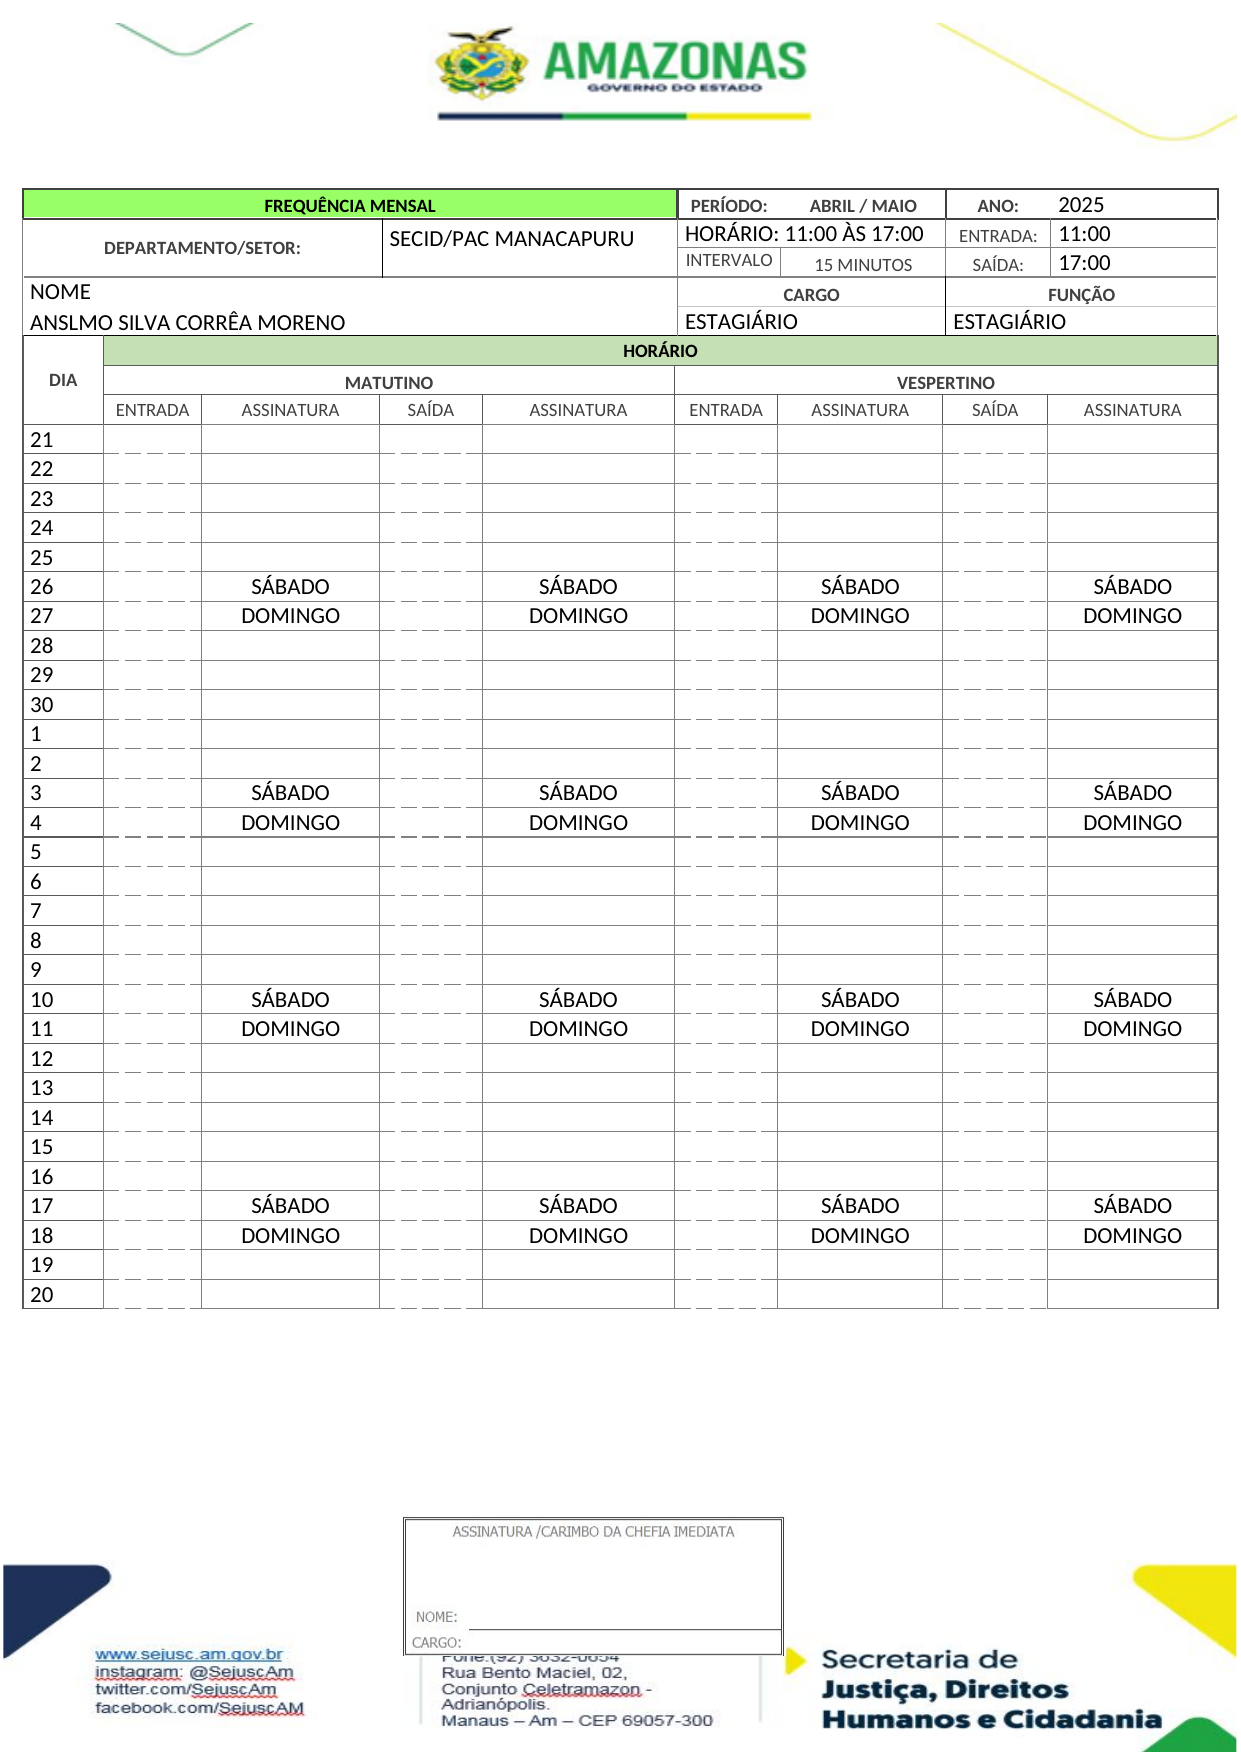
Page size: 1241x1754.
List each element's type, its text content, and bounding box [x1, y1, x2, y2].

table_cell [778, 543, 942, 571]
table_cell [104, 1161, 201, 1190]
table_cell [778, 838, 942, 866]
table_cell ENTRADA [675, 395, 777, 424]
table_cell 6 [24, 867, 103, 895]
table_cell [202, 484, 379, 512]
table_cell ASSINATURA [778, 395, 942, 424]
table_cell 11 [24, 1014, 103, 1043]
table_cell 13 [24, 1073, 103, 1102]
table_cell [1048, 896, 1217, 925]
table_cell [483, 1280, 674, 1308]
table_cell [943, 778, 1047, 807]
table_cell [483, 484, 674, 512]
table_cell [483, 513, 674, 542]
table_cell [202, 838, 379, 866]
table_cell SAÍDA [380, 395, 482, 424]
table_cell [380, 748, 482, 777]
table_cell [202, 1044, 379, 1072]
table_cell [943, 719, 1047, 748]
table_cell [675, 1072, 777, 1102]
table_cell [943, 1249, 1047, 1279]
table_cell [483, 631, 674, 659]
table_cell DOMINGO [778, 1014, 942, 1043]
table_cell 15 MINUTOS [781, 248, 945, 276]
table_cell [675, 425, 777, 453]
table_cell [483, 1044, 674, 1072]
table_cell [943, 836, 1047, 866]
table_cell [778, 425, 942, 453]
table_cell DOMINGO [778, 1221, 942, 1249]
table_cell [778, 1250, 942, 1279]
table_cell SÁBADO [778, 779, 942, 807]
table_cell [675, 660, 777, 689]
table_cell [778, 720, 942, 748]
picture [0, 23, 1241, 188]
table_cell [202, 1280, 379, 1308]
table_cell [675, 748, 777, 777]
table_cell [1048, 1073, 1217, 1102]
table_cell [380, 483, 482, 512]
table_cell [104, 601, 201, 630]
table_cell 28 [24, 631, 103, 659]
table_header FREQUÊNCIA MENSAL [24, 190, 676, 217]
table_cell 22 [24, 454, 103, 483]
table_cell [943, 660, 1047, 689]
table_cell [380, 425, 482, 453]
table_cell 8 [24, 926, 103, 954]
table_cell [943, 1043, 1047, 1072]
table_cell [483, 926, 674, 954]
table_cell [380, 630, 482, 659]
table_cell [380, 778, 482, 807]
table_cell 18 [24, 1221, 103, 1249]
table_cell [778, 1132, 942, 1161]
table_cell DOMINGO [202, 1014, 379, 1043]
table_cell [943, 1220, 1047, 1249]
table_cell [943, 807, 1047, 836]
table_cell [675, 1249, 777, 1279]
table_cell [675, 1013, 777, 1043]
table_cell SAÍDA [943, 395, 1047, 424]
table_cell [380, 866, 482, 895]
table_cell [778, 926, 942, 954]
table_cell [104, 689, 201, 718]
table_cell SÁBADO [778, 572, 942, 601]
table_cell 19 [24, 1250, 103, 1279]
table_cell [380, 689, 482, 718]
table_cell ENTRADA [104, 395, 201, 424]
table_cell [1048, 454, 1217, 483]
table_cell DOMINGO [202, 808, 379, 836]
table_cell [483, 1132, 674, 1161]
table_cell ASSINATURA [483, 395, 674, 424]
table_cell [104, 1072, 201, 1102]
table_cell SÁBADO [483, 779, 674, 807]
table_cell [675, 601, 777, 630]
table_cell SAÍDA: [946, 248, 1050, 276]
table_cell 21 [24, 425, 103, 453]
table_cell [1048, 1250, 1217, 1279]
table_cell [104, 866, 201, 895]
table_cell [104, 836, 201, 866]
table_cell [380, 807, 482, 836]
table_cell [380, 453, 482, 483]
table_cell [104, 1220, 201, 1249]
table_cell [675, 689, 777, 718]
table_cell [202, 661, 379, 689]
table_cell SECID/PAC MANACAPURU [383, 220, 677, 276]
table_cell [943, 425, 1047, 453]
table_cell [380, 571, 482, 601]
table_header PERÍODO: [679, 190, 781, 217]
table_cell [675, 1102, 777, 1131]
table_cell [675, 925, 777, 954]
table_cell [483, 1162, 674, 1190]
table_cell [943, 1279, 1047, 1308]
table_cell [380, 984, 482, 1013]
table_cell [778, 896, 942, 925]
table_cell [1048, 926, 1217, 954]
table_cell [104, 895, 201, 925]
table_cell DOMINGO [778, 602, 942, 630]
table_cell [483, 749, 674, 777]
table_cell DOMINGO [1048, 1014, 1217, 1043]
table_cell [675, 542, 777, 571]
table_cell [104, 1190, 201, 1220]
table_cell [104, 954, 201, 984]
table_cell [1048, 425, 1217, 453]
table_cell INTERVALO: [678, 248, 780, 276]
table_cell [778, 454, 942, 483]
table_cell [380, 925, 482, 954]
table_cell [202, 454, 379, 483]
table_cell [104, 719, 201, 748]
table_cell VESPERTINO [675, 366, 1217, 394]
table_cell [202, 1132, 379, 1161]
table_cell 23 [24, 484, 103, 512]
table_cell ESTAGIÁRIO [946, 306, 1217, 335]
table_cell [104, 1102, 201, 1131]
table_cell DOMINGO [1048, 1221, 1217, 1249]
table_cell [943, 689, 1047, 718]
table_cell [943, 542, 1047, 571]
table_cell [202, 749, 379, 777]
table_header 2025 [1051, 190, 1217, 217]
table_cell SÁBADO [202, 572, 379, 601]
table_header ANO: [947, 190, 1051, 217]
table_cell [380, 1072, 482, 1102]
table_cell DOMINGO [1048, 808, 1217, 836]
picture [1, 1515, 1236, 1751]
table_cell [380, 660, 482, 689]
table_cell [1048, 690, 1217, 718]
table_cell 2 [24, 749, 103, 777]
table_cell ASSINATURA [202, 395, 379, 424]
table_cell [104, 630, 201, 659]
table_cell [675, 630, 777, 659]
table_cell 7 [24, 896, 103, 925]
table_cell [943, 954, 1047, 984]
table_cell 27 [24, 602, 103, 630]
table_cell ASSINATURA [1048, 395, 1217, 424]
table_cell [380, 1249, 482, 1279]
table_cell [1048, 1162, 1217, 1190]
table_cell [483, 661, 674, 689]
table_cell SÁBADO [202, 1191, 379, 1220]
table_cell [483, 1250, 674, 1279]
table_cell [104, 453, 201, 483]
table_cell [675, 895, 777, 925]
table_cell [380, 1131, 482, 1161]
table_cell SÁBADO [1048, 572, 1217, 601]
table_cell [202, 896, 379, 925]
table_cell [943, 571, 1047, 601]
table_cell DOMINGO [778, 808, 942, 836]
table_cell [202, 1073, 379, 1102]
table_cell [943, 925, 1047, 954]
table_cell 29 [24, 661, 103, 689]
table_cell HORÁRIO: 11:00 ÀS 17:00 [678, 220, 945, 247]
table_cell 9 [24, 955, 103, 984]
table_cell DOMINGO [202, 1221, 379, 1249]
table_cell [104, 1043, 201, 1072]
table_cell [675, 453, 777, 483]
table_cell [104, 807, 201, 836]
table_cell [1048, 513, 1217, 542]
table_cell 5 [24, 838, 103, 866]
table_cell SÁBADO [483, 1191, 674, 1220]
table_cell FUNÇÃO [946, 276, 1217, 306]
table_cell [943, 1131, 1047, 1161]
table_cell [380, 1043, 482, 1072]
table_cell [778, 1044, 942, 1072]
table_cell [104, 542, 201, 571]
table_cell [1048, 867, 1217, 895]
table_cell 20 [24, 1280, 103, 1308]
table_cell [483, 955, 674, 984]
table_cell 26 [24, 572, 103, 601]
table_cell [380, 954, 482, 984]
table_cell [675, 483, 777, 512]
table_cell SÁBADO [778, 1191, 942, 1220]
table_cell [202, 631, 379, 659]
table_cell NOME ANSLMO SILVA CORRÊA MORENO [23, 276, 677, 335]
table_cell [675, 1220, 777, 1249]
table_cell [1048, 955, 1217, 984]
table_cell [380, 1161, 482, 1190]
table_cell [943, 1161, 1047, 1190]
table_cell HORÁRIO [104, 335, 1217, 365]
table_cell [778, 484, 942, 512]
table_cell [483, 690, 674, 718]
table_cell [1048, 720, 1217, 748]
table_cell [380, 1190, 482, 1220]
table_cell 17:00 [1051, 247, 1217, 276]
table_cell SÁBADO [483, 985, 674, 1013]
table_cell [943, 984, 1047, 1013]
table_cell [104, 1131, 201, 1161]
table_cell [380, 719, 482, 748]
table_cell 25 [24, 543, 103, 571]
table_cell [202, 513, 379, 542]
table_cell [778, 955, 942, 984]
table_cell [483, 1103, 674, 1131]
table_cell 15 [24, 1132, 103, 1161]
table_cell 17 [24, 1191, 103, 1220]
table_cell [483, 720, 674, 748]
table_cell [380, 542, 482, 571]
table_cell MATUTINO [104, 366, 674, 394]
table_cell [380, 512, 482, 542]
table_cell 10 [24, 985, 103, 1013]
table_cell [1048, 661, 1217, 689]
table_cell SÁBADO [1048, 779, 1217, 807]
table_cell [943, 1013, 1047, 1043]
table_cell ESTAGIÁRIO [678, 307, 945, 335]
table_cell [202, 543, 379, 571]
table_cell ENTRADA: [946, 220, 1050, 247]
table_cell [1048, 631, 1217, 659]
table_cell [380, 1220, 482, 1249]
table_cell [675, 1279, 777, 1308]
table_cell [104, 925, 201, 954]
table_cell [483, 896, 674, 925]
table_cell [943, 601, 1047, 630]
table_cell [1048, 838, 1217, 866]
table_cell [675, 1161, 777, 1190]
table_cell DOMINGO [483, 1014, 674, 1043]
table_cell CARGO [678, 278, 945, 306]
table_cell [380, 1279, 482, 1308]
table_cell SÁBADO [202, 779, 379, 807]
table_cell [380, 601, 482, 630]
table_cell [483, 425, 674, 453]
table_cell 11:00 [1051, 218, 1217, 247]
table_cell [202, 720, 379, 748]
table_cell [778, 631, 942, 659]
table_cell 12 [24, 1044, 103, 1072]
table_cell [778, 661, 942, 689]
table_cell DOMINGO [1048, 602, 1217, 630]
table_cell [675, 1043, 777, 1072]
table_cell 16 [24, 1162, 103, 1190]
table_cell DOMINGO [202, 602, 379, 630]
table_cell [104, 778, 201, 807]
table_cell [202, 867, 379, 895]
table_cell [104, 748, 201, 777]
table_cell [483, 1073, 674, 1102]
table_cell [104, 425, 201, 453]
table_cell [483, 454, 674, 483]
table_cell [675, 954, 777, 984]
table_cell 1 [24, 720, 103, 748]
table_cell [778, 1280, 942, 1308]
table_cell [104, 660, 201, 689]
table_cell [202, 955, 379, 984]
table_cell [380, 836, 482, 866]
table_cell [1048, 1132, 1217, 1161]
table_cell [943, 512, 1047, 542]
table_cell DIA [24, 336, 103, 424]
table_cell [1048, 484, 1217, 512]
table_header ABRIL / MAIO [781, 190, 945, 217]
table_cell 14 [24, 1103, 103, 1131]
table_cell [778, 513, 942, 542]
table_cell DEPARTAMENTO/SETOR: [23, 220, 382, 276]
table_cell [1048, 1103, 1217, 1131]
table_cell 3 [24, 779, 103, 807]
table_cell [778, 690, 942, 718]
table_cell [104, 571, 201, 601]
table_cell [675, 719, 777, 748]
table_cell [202, 1162, 379, 1190]
table_cell [778, 749, 942, 777]
table_cell [104, 483, 201, 512]
table_cell [778, 867, 942, 895]
table_cell [1048, 1044, 1217, 1072]
table_cell [778, 1162, 942, 1190]
table_cell [675, 807, 777, 836]
table_cell [943, 1190, 1047, 1220]
table_cell [202, 1103, 379, 1131]
table_cell [943, 453, 1047, 483]
table_cell 30 [24, 690, 103, 718]
table_cell SÁBADO [483, 572, 674, 601]
table_cell [202, 690, 379, 718]
table_cell [943, 630, 1047, 659]
table_cell [1048, 1280, 1217, 1308]
table_cell DOMINGO [483, 808, 674, 836]
table_cell [943, 895, 1047, 925]
table_cell [778, 1103, 942, 1131]
table_cell [675, 1190, 777, 1220]
table_cell [104, 1013, 201, 1043]
table_cell SÁBADO [778, 985, 942, 1013]
table_cell [943, 866, 1047, 895]
table_cell [943, 748, 1047, 777]
table_cell [380, 1013, 482, 1043]
table_cell [675, 1131, 777, 1161]
table_cell [778, 1073, 942, 1102]
table_cell [380, 1102, 482, 1131]
table_cell [675, 866, 777, 895]
table_cell [675, 571, 777, 601]
table_cell [104, 1249, 201, 1279]
table_cell [483, 867, 674, 895]
table_cell SÁBADO [1048, 985, 1217, 1013]
table_cell [483, 838, 674, 866]
table_cell [104, 984, 201, 1013]
table_cell [675, 512, 777, 542]
table_cell SÁBADO [202, 985, 379, 1013]
table_cell [943, 483, 1047, 512]
table_cell DOMINGO [483, 1221, 674, 1249]
table_cell [675, 836, 777, 866]
table_cell [1048, 543, 1217, 571]
table_cell DOMINGO [483, 602, 674, 630]
table_cell [380, 895, 482, 925]
table_cell [675, 984, 777, 1013]
table_cell [202, 926, 379, 954]
table_cell [483, 543, 674, 571]
table_cell [202, 1250, 379, 1279]
table_cell [104, 1279, 201, 1308]
table_cell [675, 778, 777, 807]
table_cell [1048, 749, 1217, 777]
table_cell [202, 425, 379, 453]
table_cell 4 [24, 808, 103, 836]
table_cell [943, 1072, 1047, 1102]
table_cell [104, 512, 201, 542]
table_cell 24 [24, 513, 103, 542]
table_cell [943, 1102, 1047, 1131]
table_cell SÁBADO [1048, 1191, 1217, 1220]
